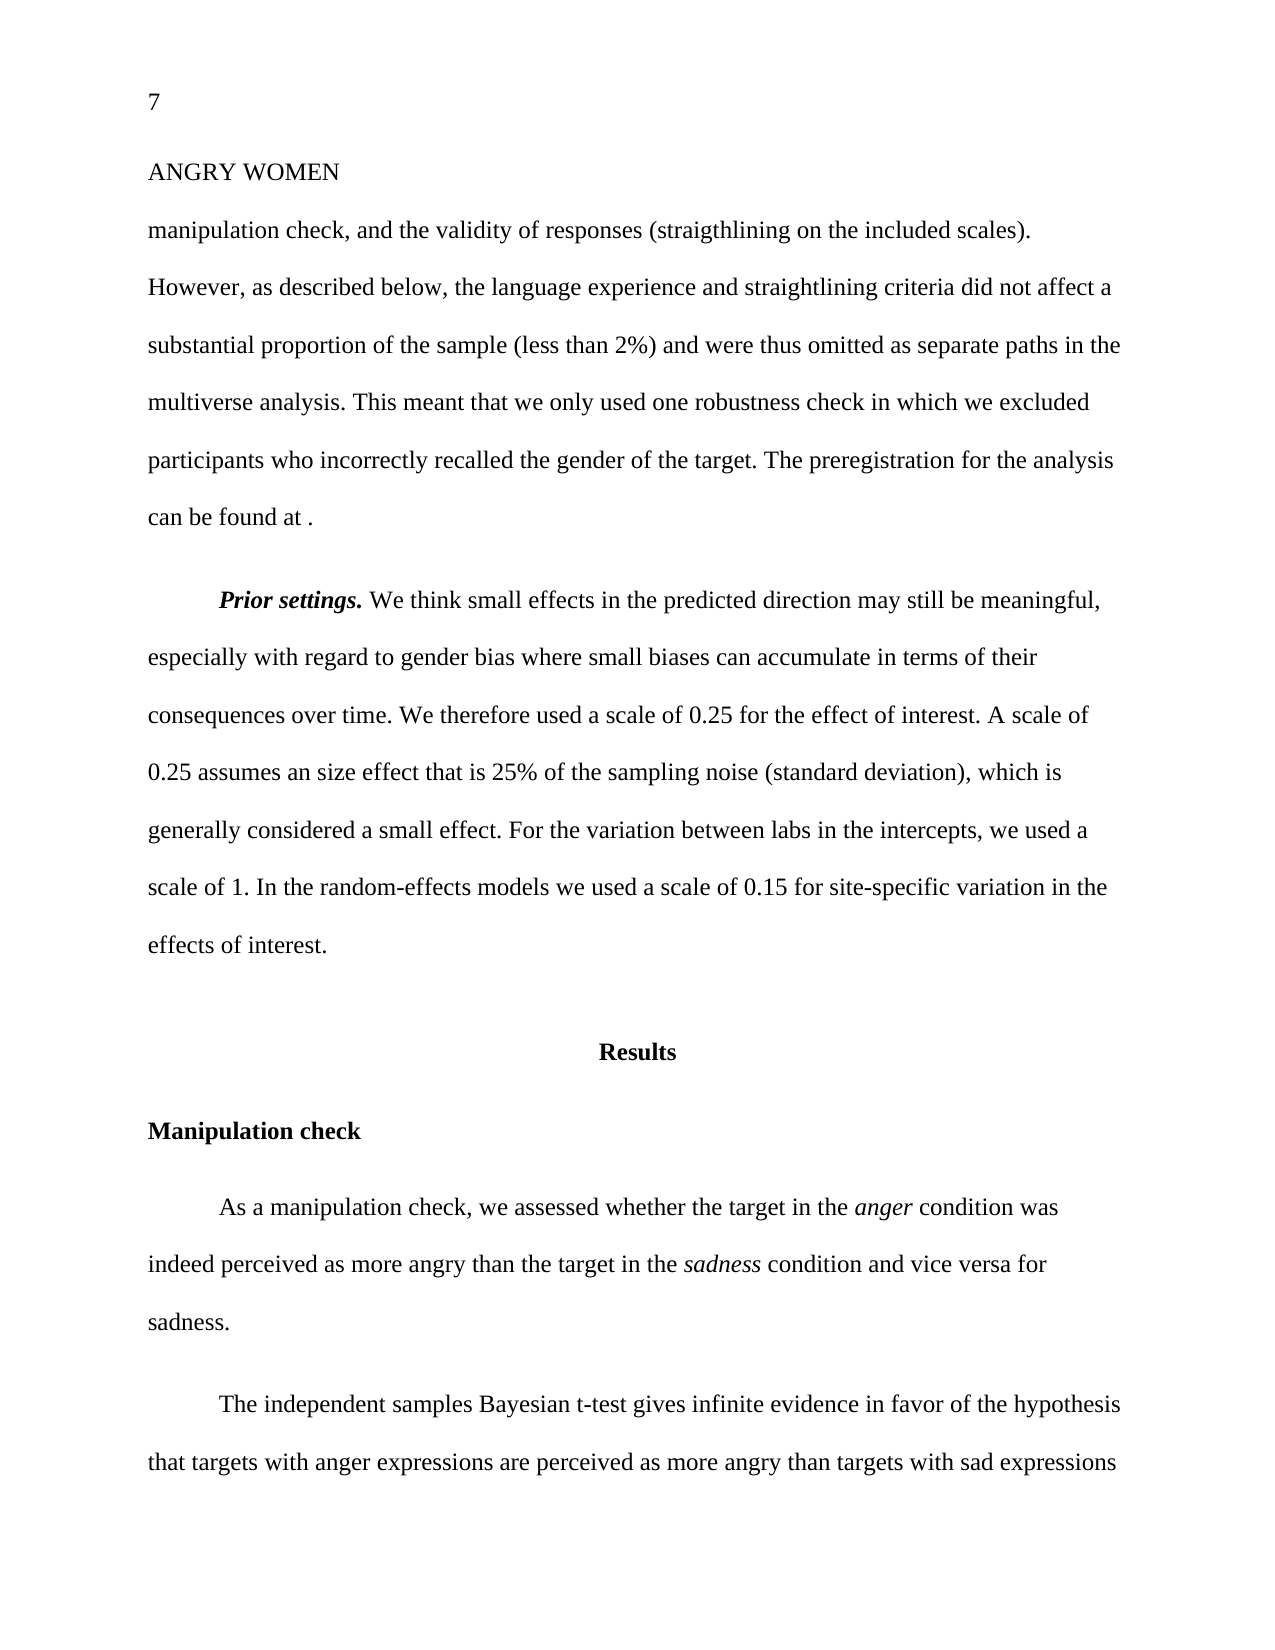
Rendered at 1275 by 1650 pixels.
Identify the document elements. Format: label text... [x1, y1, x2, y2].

subtitle Manipulation check [148, 1116, 1127, 1144]
text Prior settings. We think small effects in the predicted direction may still be meaningful, especially with regard to gender bias where small biases can accumulate in terms of their consequences over time. We therefore used a scale of 0.25 for the effect of interest. A scale of 0.25 assumes an size effect that is 25% of the sampling noise (standard deviation), which is generally considered a small effect. For the variation between labs in the intercepts, we used a scale of 1. In the random-effects models we used a scale of 0.15 for site-specific variation in the effects of interest. [148, 585, 1127, 959]
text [148, 1389, 1127, 1476]
text In addition, we assessed the robustness of the findings to somewhat arbitrary analysis decisions by conducting a multiverse analysis (Steegen, Tuerlinckx, Gelman, & Vanpaemel, 2016): We intended to apply different data exclusion criteria related to language experience, a manipulation check, and the validity of responses (straigthlining on the included scales). However, as described below, the language experience and straightlining criteria did not affect a substantial proportion of the sample (less than 2%) and were thus omitted as separate paths in the multiverse analysis. This meant that we only used one robustness check in which we excluded participants who incorrectly recalled the gender of the target. The preregistration for the analysis can be found at . [148, 215, 1127, 531]
subtitle Results [148, 1037, 1127, 1066]
text As a manipulation check, we assessed whether the target in the anger condition was indeed perceived as more angry than the target in the sadness condition and vice versa for sadness. [148, 1192, 1127, 1336]
